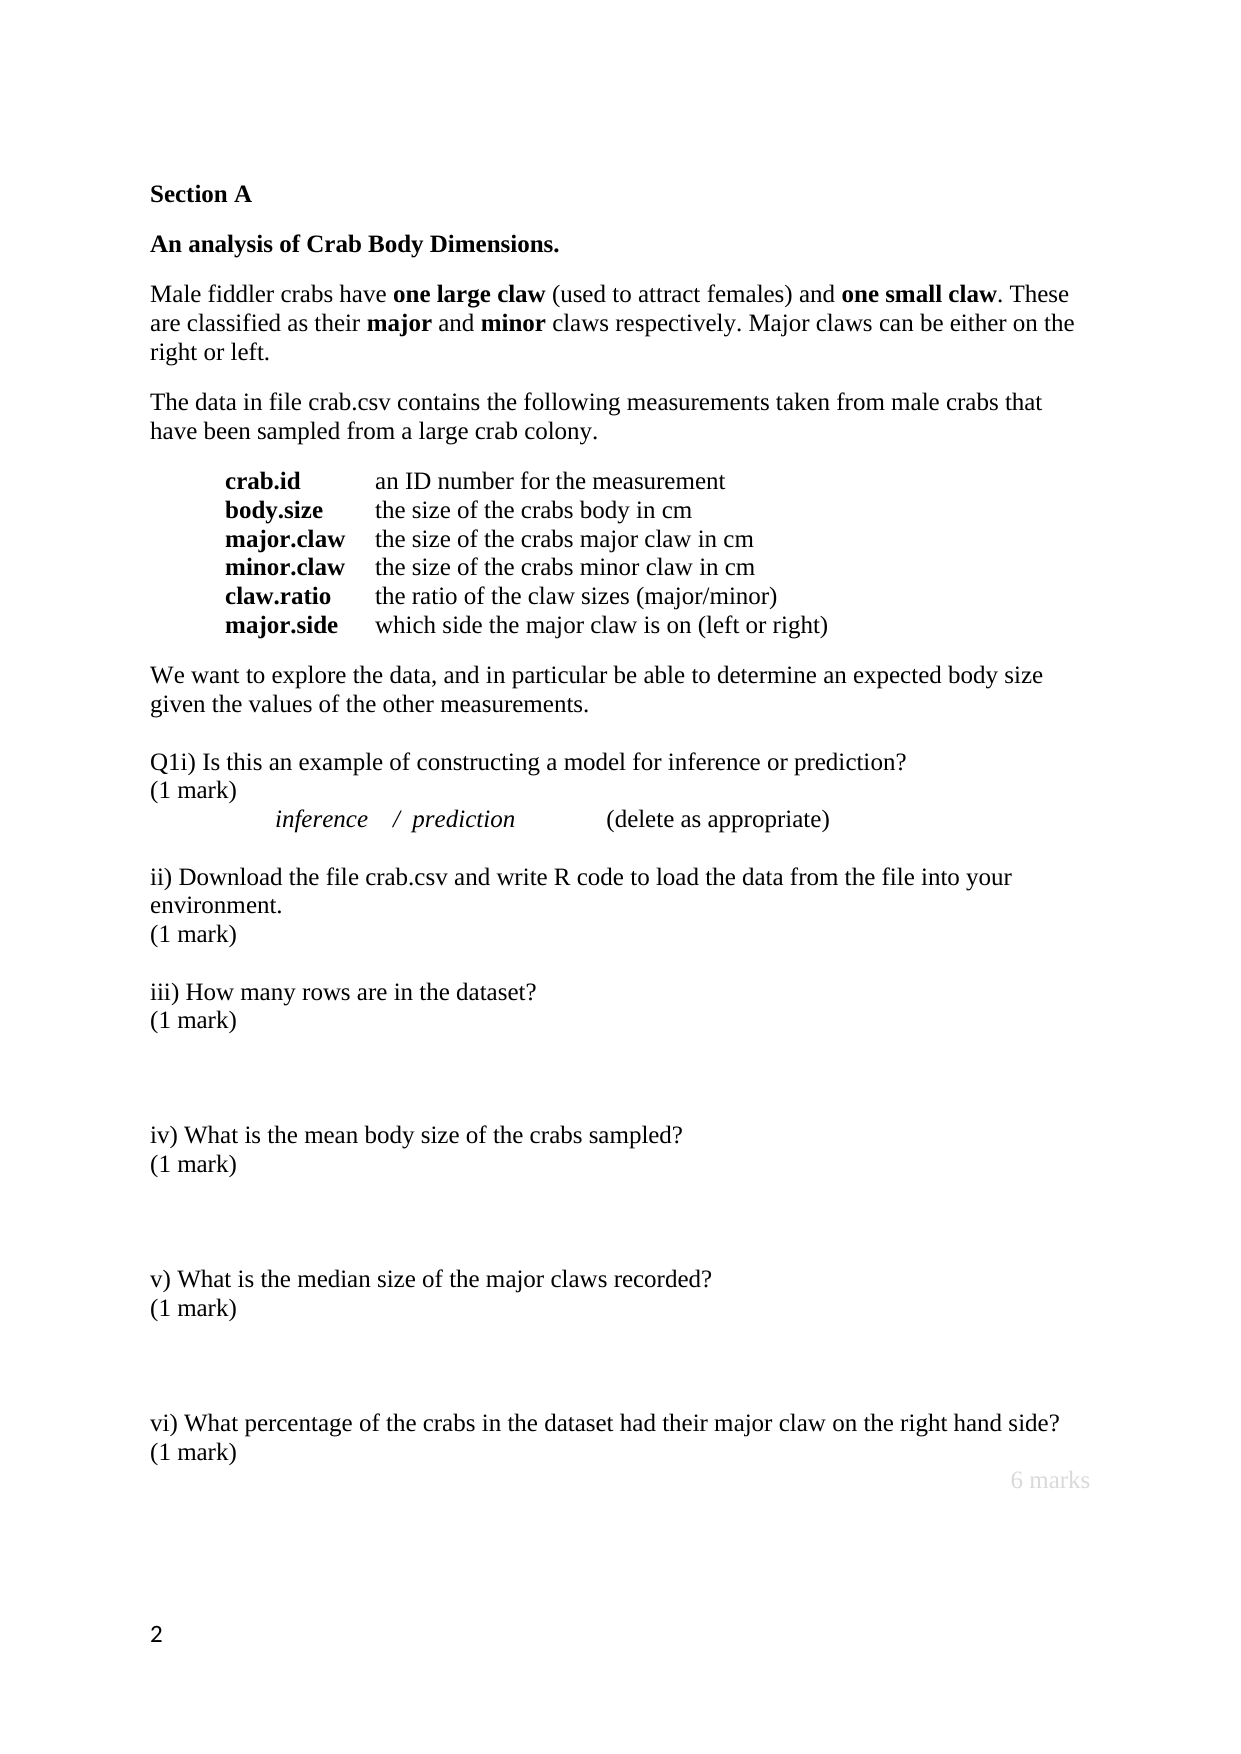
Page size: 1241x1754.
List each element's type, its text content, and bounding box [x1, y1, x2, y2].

text (1 mark) [150, 775, 1090, 804]
text minor.claw the size of the crabs minor claw in cm [225, 552, 1090, 581]
text inference / prediction (delete as appropriate) [150, 804, 1090, 833]
text vi) What percentage of the crabs in the dataset had their major claw on the right hand side? [150, 1408, 1090, 1437]
text Section A [150, 179, 1090, 207]
text (1 mark) [150, 1437, 1090, 1465]
text iii) How many rows are in the dataset? [150, 977, 1090, 1005]
text 6 marks [150, 1465, 1090, 1494]
text Q1i) Is this an example of constructing a model for inference or prediction? [150, 747, 1090, 775]
text major.claw the size of the crabs major claw in cm [225, 524, 1090, 552]
text crab.id an ID number for the measurement [225, 466, 1090, 495]
text ii) Download the file crab.csv and write R code to load the data from the file into your environment. [150, 862, 1090, 919]
text major.side which side the major claw is on (left or right) [225, 610, 1090, 639]
text (1 mark) [150, 1005, 1090, 1034]
text claw.ratio the ratio of the claw sizes (major/minor) [225, 581, 1090, 610]
text The data in file crab.csv contains the following measurements taken from male crabs that have been sampled from a large crab colony. [150, 387, 1090, 445]
text We want to explore the data, and in particular be able to determine an expected body size given the values of the other measurements. [150, 660, 1090, 718]
text Male fiddler crabs have one large claw (used to attract females) and one small claw. These are classified as their major and minor claws respectively. Major claws can be either on the right or left. [150, 279, 1090, 366]
text iv) What is the mean body size of the crabs sampled? [150, 1120, 1090, 1149]
text v) What is the median size of the major claws recorded? [150, 1264, 1090, 1293]
text (1 mark) [150, 919, 1090, 948]
text (1 mark) [150, 1293, 1090, 1322]
text An analysis of Crab Body Dimensions. [150, 229, 1090, 258]
text (1 mark) [150, 1149, 1090, 1178]
text body.size the size of the crabs body in cm [225, 495, 1090, 524]
